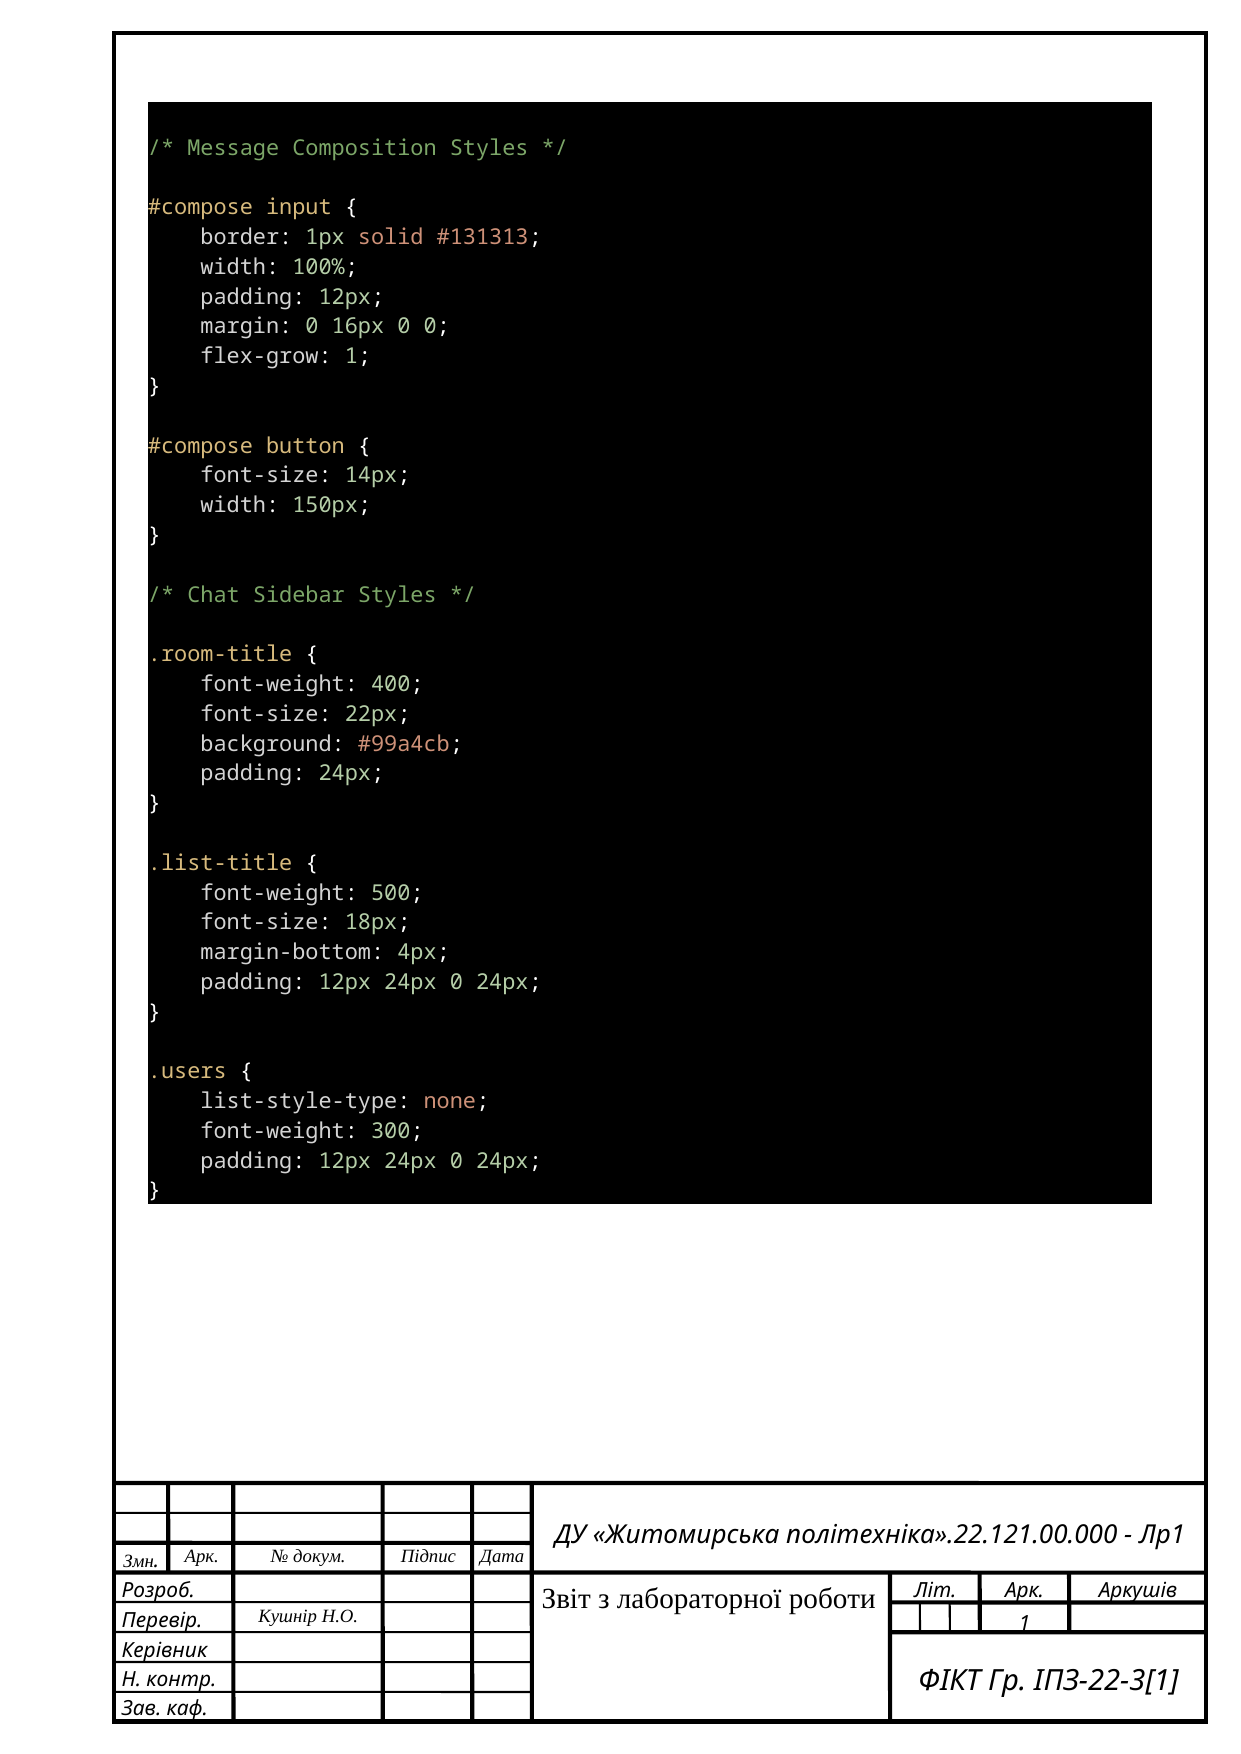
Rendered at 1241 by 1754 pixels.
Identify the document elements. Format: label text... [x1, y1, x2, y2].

text font-weight: 500; [148, 876, 1152, 906]
text padding: 12px; [148, 281, 1152, 310]
text #compose input { [148, 191, 1152, 221]
text font-weight: 300; [148, 1115, 1152, 1144]
text .list-title { [148, 847, 1152, 876]
text font-weight: 400; [148, 668, 1152, 698]
text flex-grow: 1; [148, 340, 1152, 370]
text background: #99a4cb; [148, 727, 1152, 757]
text font-size: 18px; [148, 906, 1152, 936]
text } [148, 996, 1152, 1025]
text .users { [148, 1055, 1152, 1085]
text .room-title { [148, 638, 1152, 668]
text border: 1px solid #131313; [148, 221, 1152, 251]
text width: 150px; [148, 489, 1152, 519]
text /* Message Composition Styles */ [148, 132, 1152, 161]
text } [148, 787, 1152, 817]
text padding: 24px; [148, 757, 1152, 787]
text } [148, 370, 1152, 400]
text font-size: 14px; [148, 459, 1152, 489]
text /* Chat Sidebar Styles */ [148, 578, 1152, 608]
text margin-bottom: 4px; [148, 936, 1152, 966]
text list-style-type: none; [148, 1085, 1152, 1115]
text padding: 12px 24px 0 24px; [148, 966, 1152, 996]
text font-size: 22px; [148, 698, 1152, 727]
text padding: 12px 24px 0 24px; [148, 1144, 1152, 1174]
text #compose button { [148, 429, 1152, 459]
text width: 100%; [148, 251, 1152, 281]
text } [148, 519, 1152, 549]
text } [148, 1174, 1152, 1204]
text margin: 0 16px 0 0; [148, 310, 1152, 340]
